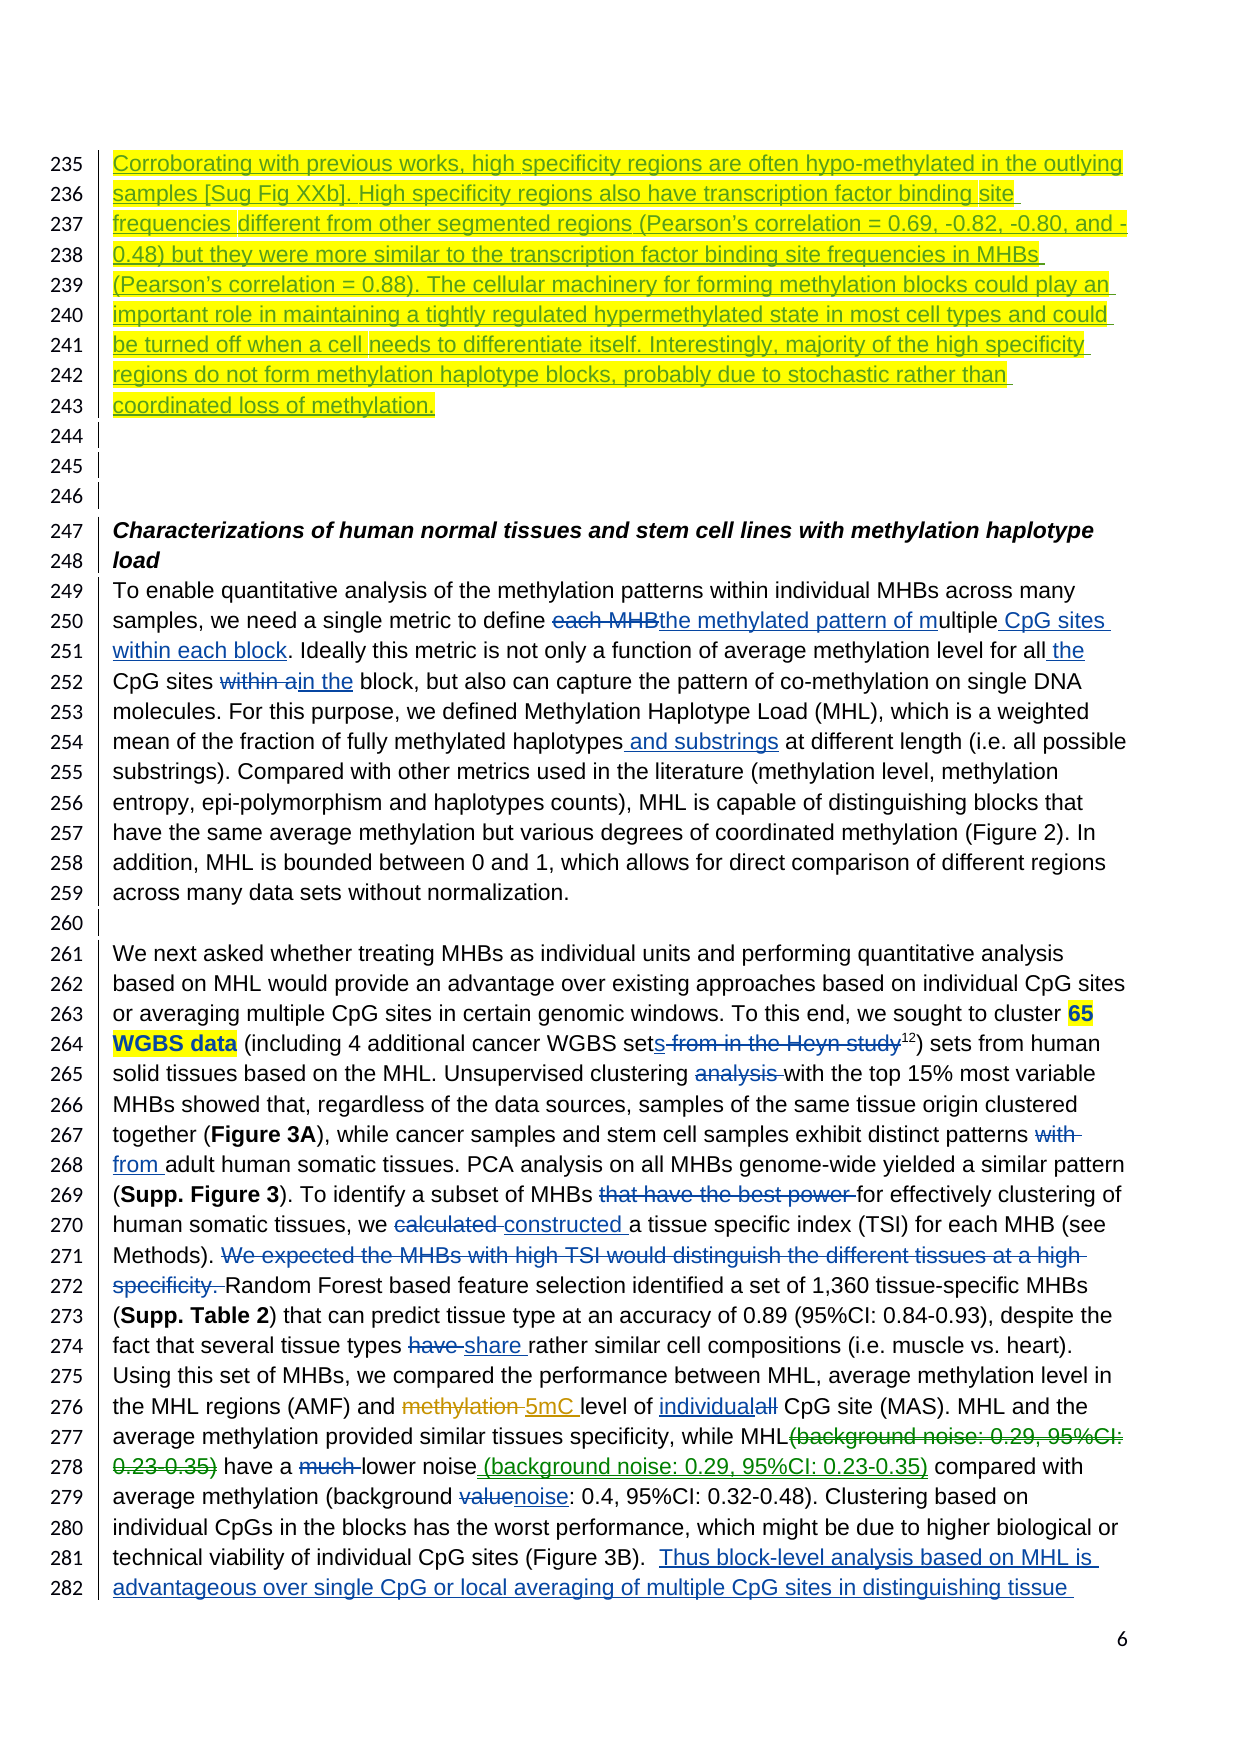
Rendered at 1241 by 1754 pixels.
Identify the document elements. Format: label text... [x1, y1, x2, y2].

subtitle Characterizations of human normal tissues and stem cell lines with methylation haplotype load [112, 517, 1128, 573]
text To enable quantitative analysis of the methylation patterns within individual MHBs across many samples, we need a single metric to define ultiple. Ideally this metric is not only a function of average methylation level for all CpG sites block, but also can capture the pattern of co-methylation on single DNA molecules. For this purpose, we defined Methylation Haplotype Load (MHL), which is a weighted mean of the fraction of fully methylated haplotypes at different length (i.e. all possible substrings). Compared with other metrics used in the literature (methylation level, methylation entropy, epi-polymorphism and haplotypes counts), MHL is capable of distinguishing blocks that have the same average methylation but various degrees of coordinated methylation (Figure 2). In addition, MHL is bounded between 0 and 1, which allows for direct comparison of different regions across many data sets without normalization. [112, 577, 1128, 906]
